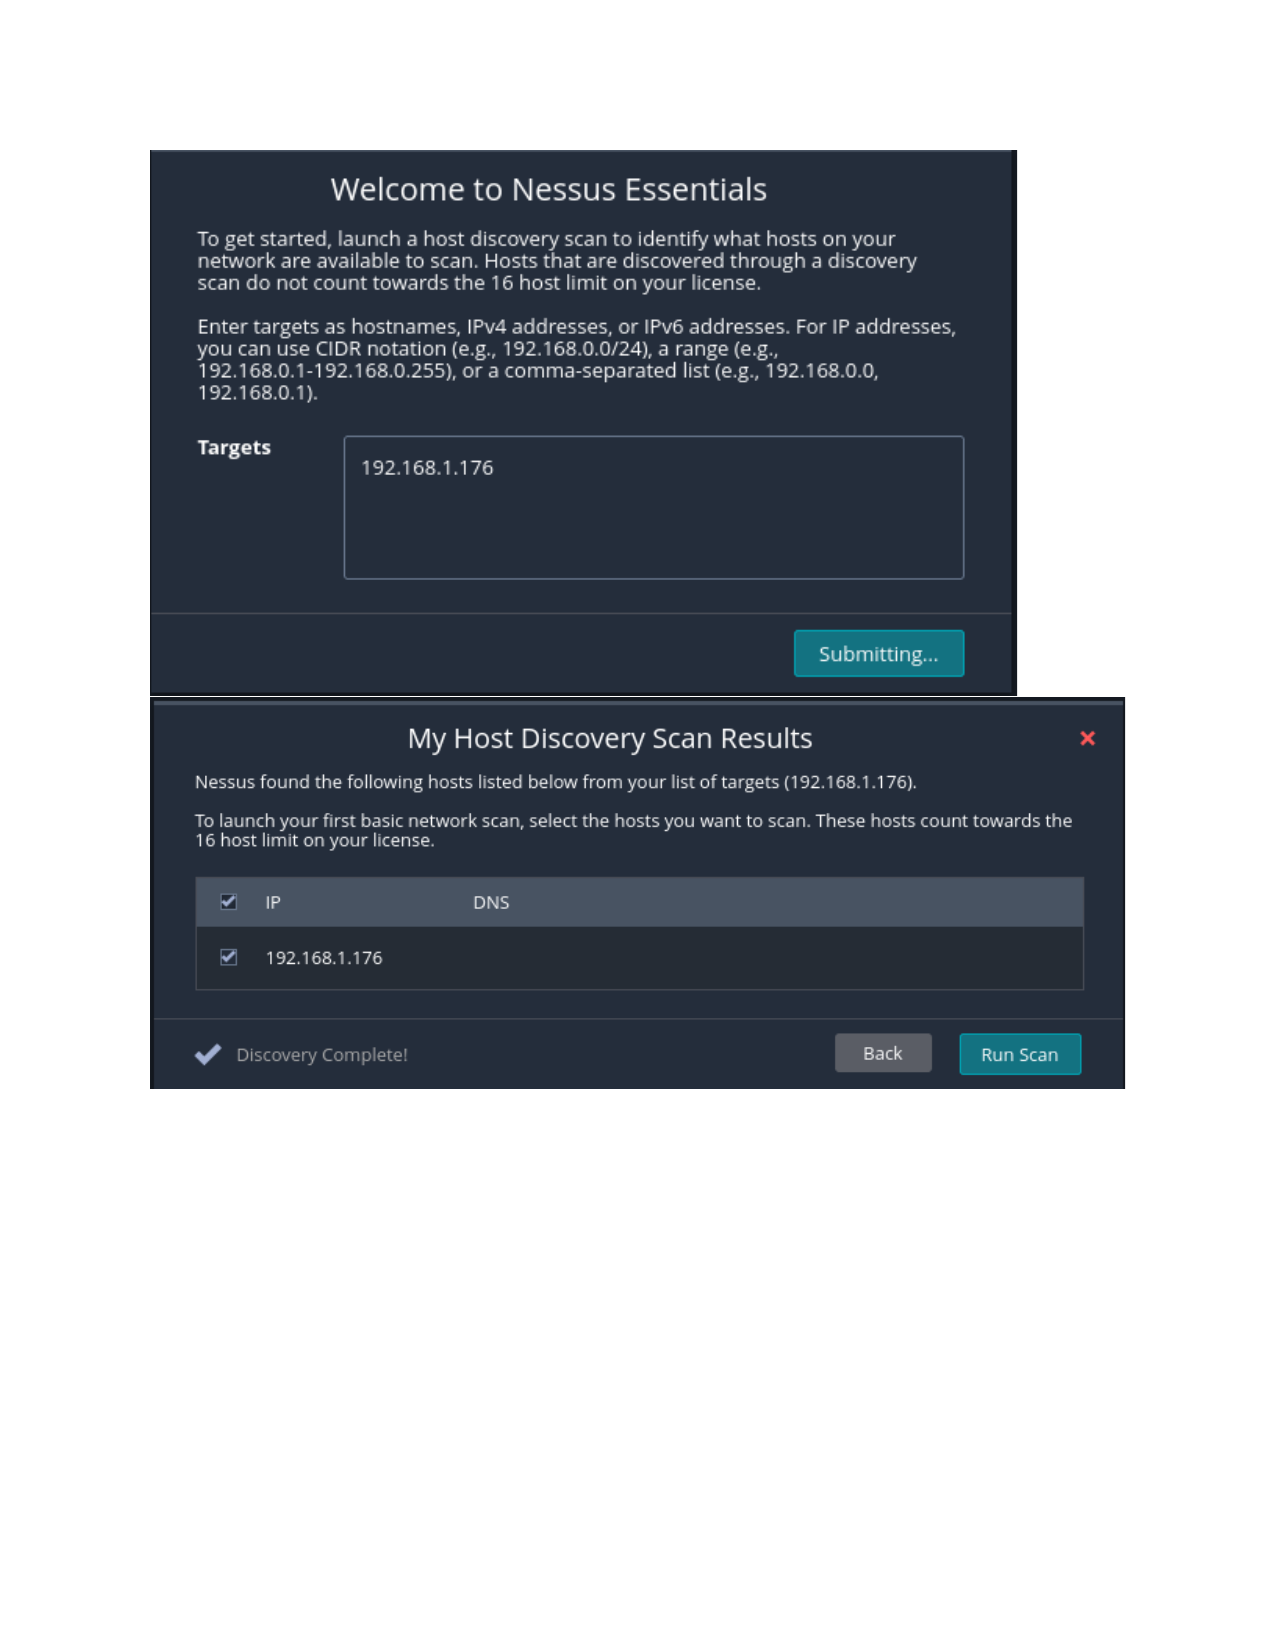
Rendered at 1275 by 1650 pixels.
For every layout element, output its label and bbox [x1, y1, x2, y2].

picture [150, 697, 1125, 1089]
picture [150, 150, 1018, 696]
